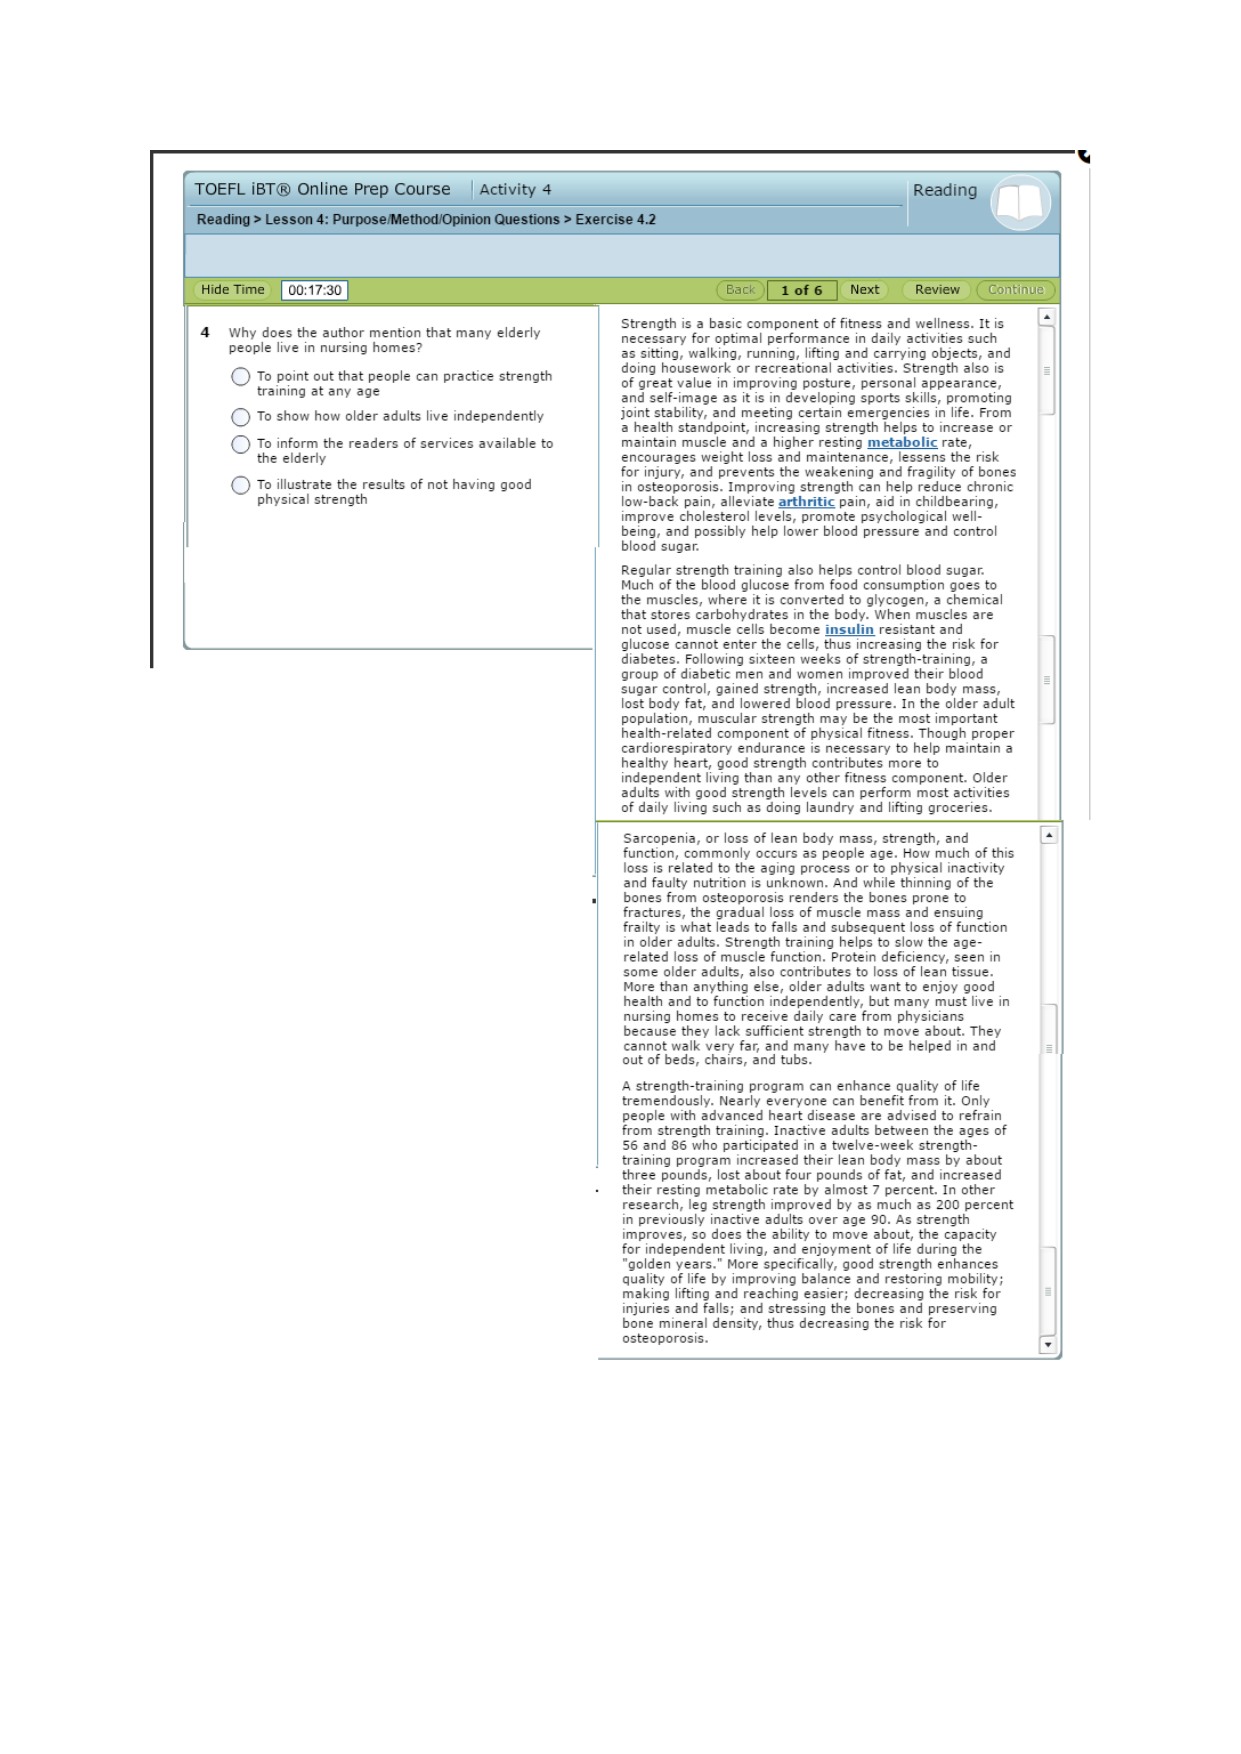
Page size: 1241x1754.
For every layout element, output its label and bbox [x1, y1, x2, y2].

picture [150, 150, 1091, 1361]
